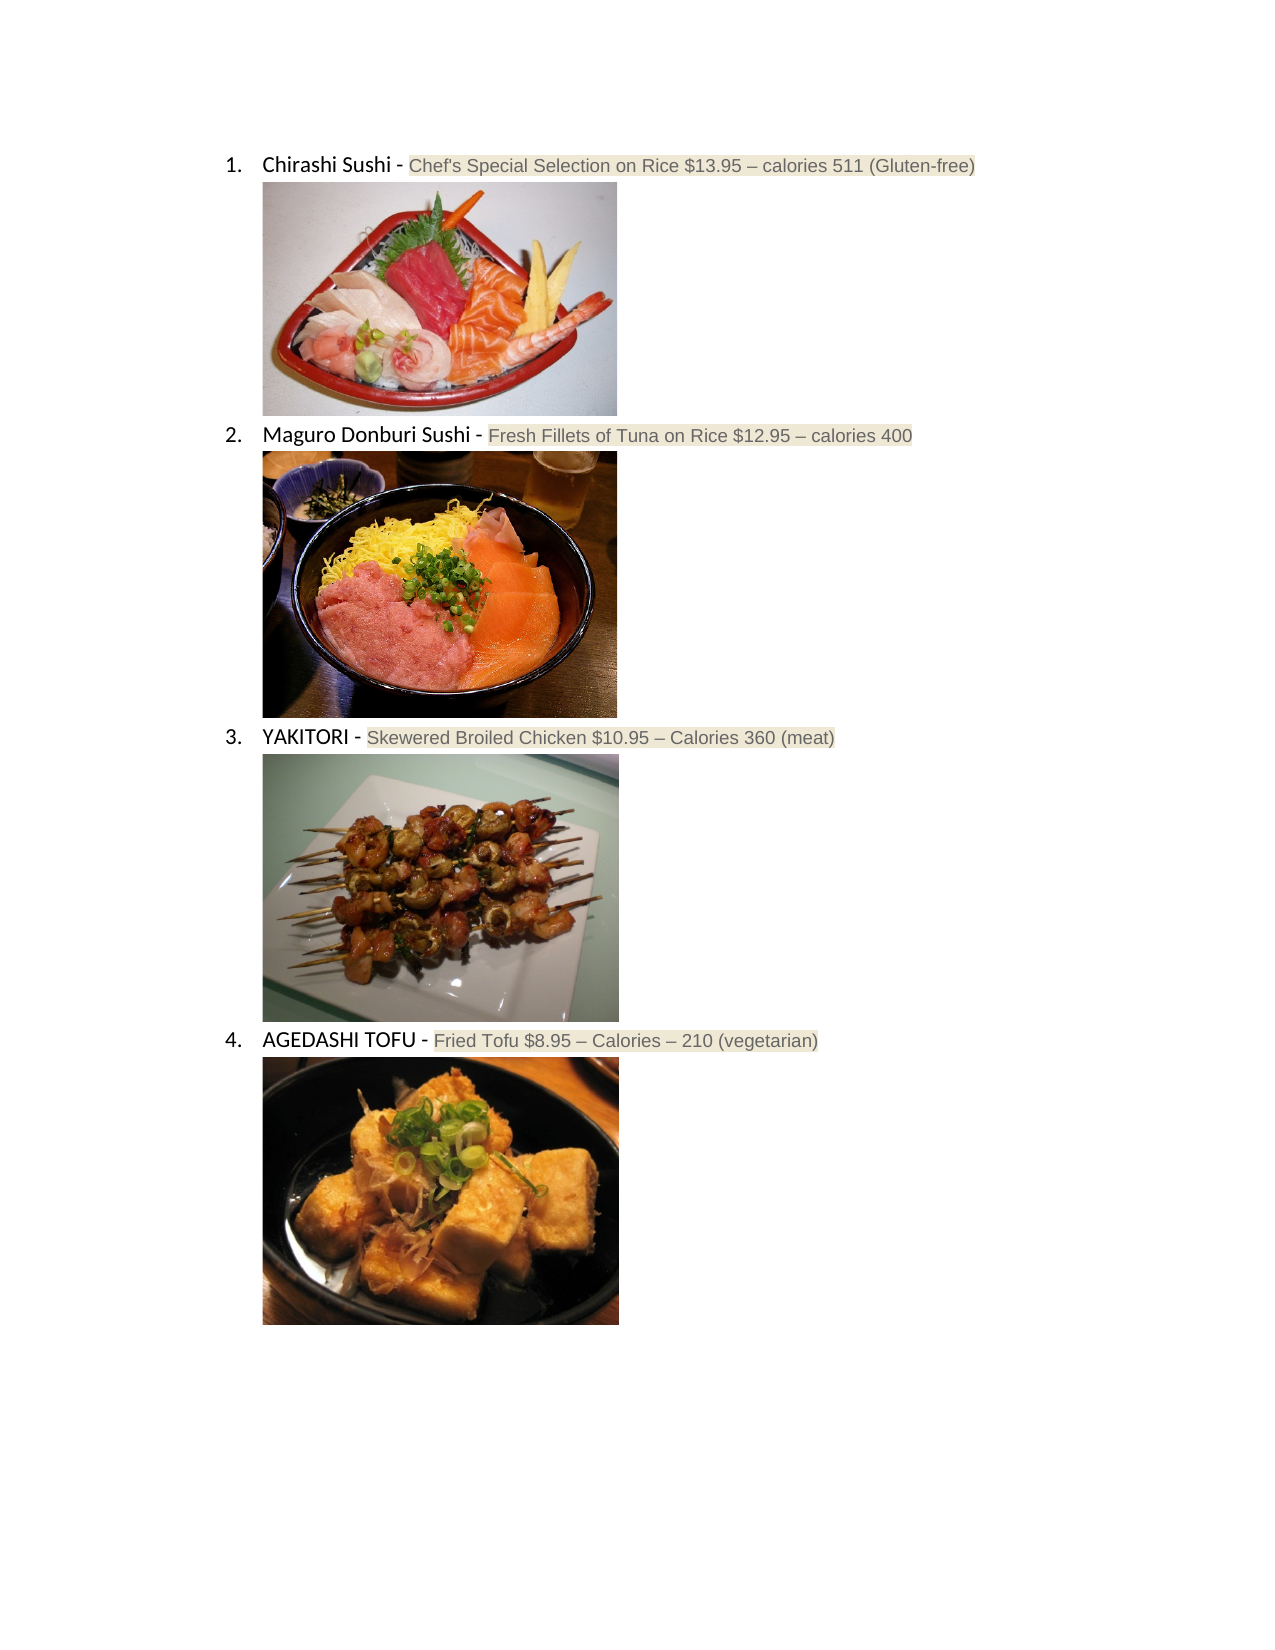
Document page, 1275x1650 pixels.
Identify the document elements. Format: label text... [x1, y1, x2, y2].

list Chirashi Sushi - Chef's Special Selection on Rice $13.95 – calories 511 (Gluten-free) [225, 150, 1087, 178]
list AGEDASHI TOFU - Fried Tofu $8.95 – Calories – 210 (vegetarian) [225, 1026, 1087, 1054]
picture [262, 754, 619, 1022]
picture [262, 451, 618, 718]
picture [262, 182, 618, 416]
list YAKITORI - Skewered Broiled Chicken $10.95 – Calories 360 (meat) [225, 722, 1087, 750]
picture [262, 1057, 619, 1325]
list Maguro Donburi Sushi - Fresh Fillets of Tuna on Rice $12.95 – calories 400 [225, 420, 1087, 448]
